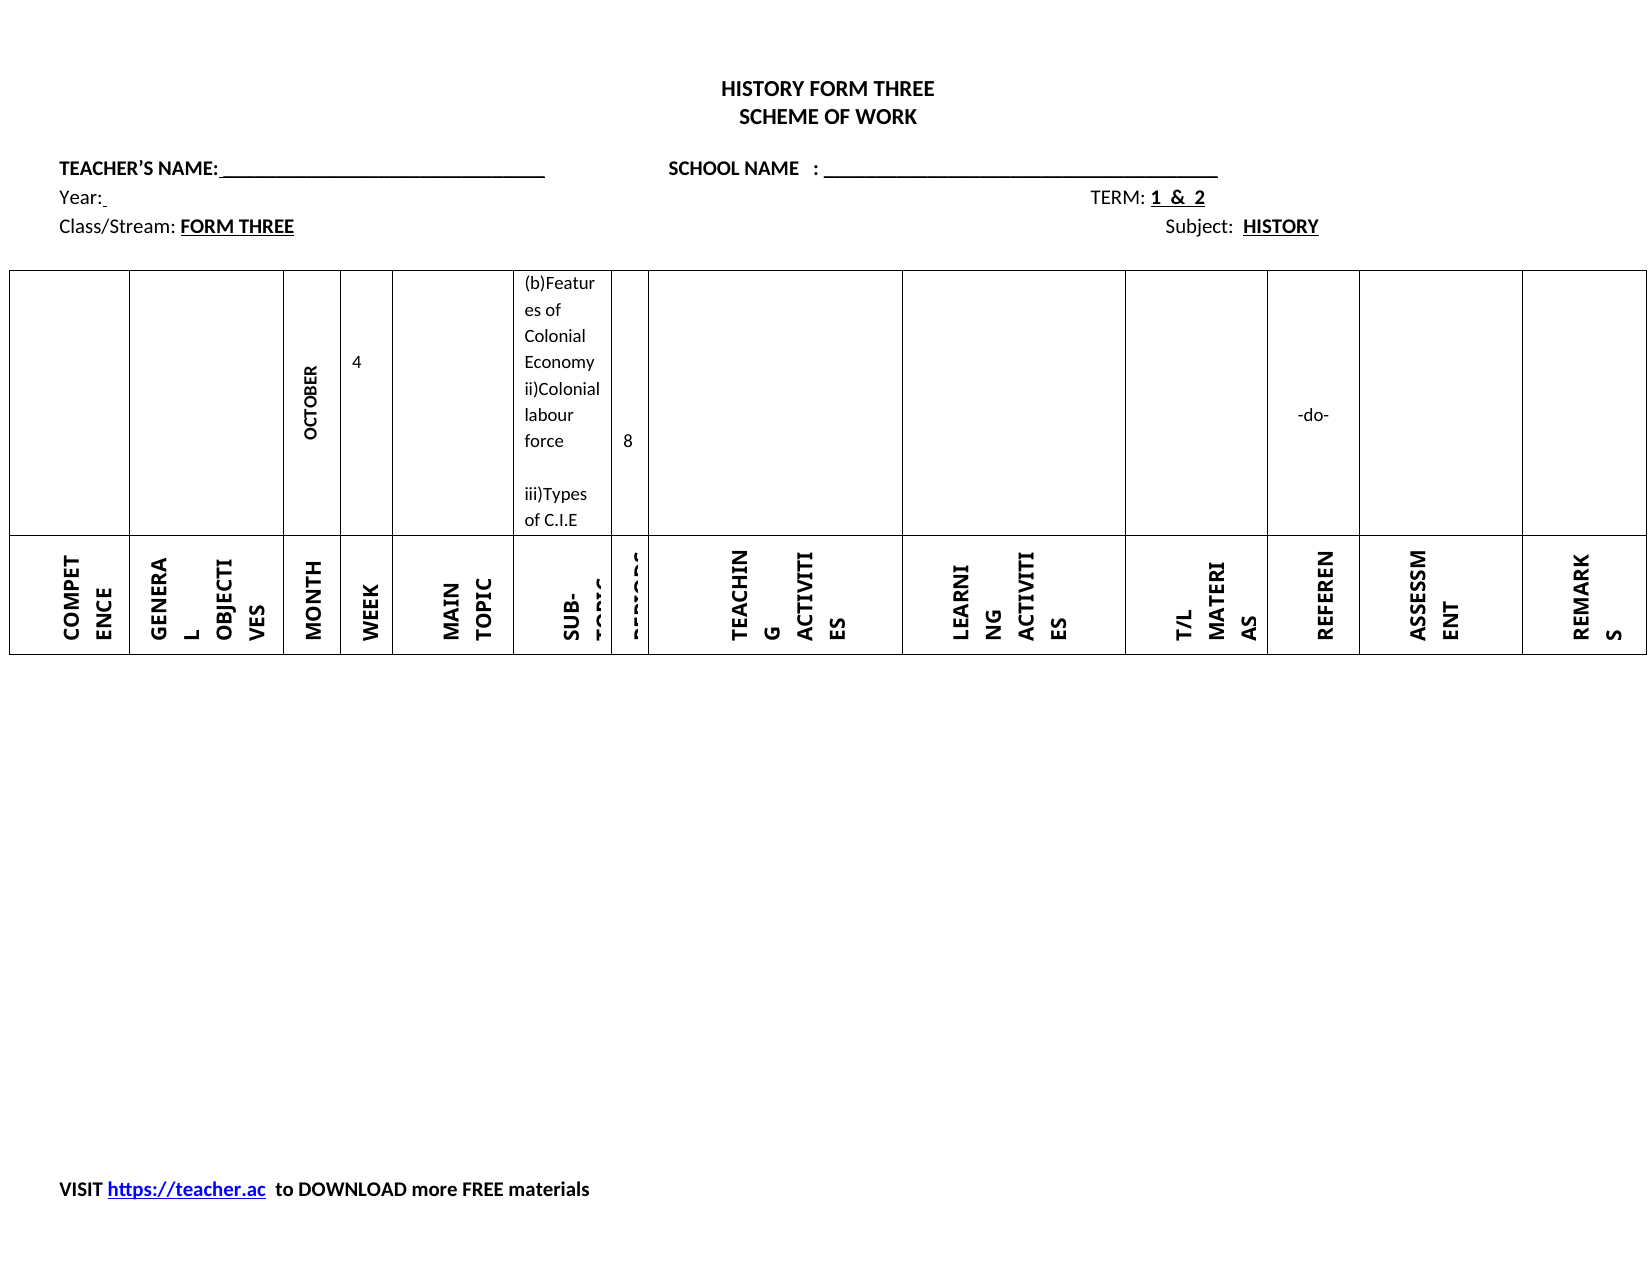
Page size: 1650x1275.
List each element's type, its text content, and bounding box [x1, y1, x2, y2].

table_cell [903, 271, 1125, 535]
table_cell WEEK [341, 536, 392, 653]
table_cell ASSESSMENT [1360, 536, 1522, 653]
table_cell [1360, 271, 1522, 535]
table_cell PERIODS [612, 536, 648, 653]
table_cell OCTOBER [284, 271, 340, 535]
table_cell 8 [612, 271, 648, 535]
table_cell [393, 271, 513, 535]
table_cell LEARNING ACTIVITIES [903, 536, 1125, 653]
table_cell [649, 271, 902, 535]
table_cell SUB-TOPIC [514, 536, 611, 653]
table_cell [1126, 271, 1267, 535]
table_cell REFERENCES [1268, 536, 1359, 653]
table_cell [130, 271, 283, 535]
table_cell TEACHING ACTIVITIES [649, 536, 902, 653]
table_cell 4 [341, 271, 392, 535]
table_cell MAIN TOPIC [393, 536, 513, 653]
table_cell -do- [1268, 271, 1359, 535]
table_cell [1523, 271, 1646, 535]
table_cell COMPETENCE [10, 536, 129, 653]
table_cell MONTH [284, 536, 340, 653]
table_cell REMARKS [1523, 536, 1646, 653]
table_cell [10, 271, 129, 535]
table_cell T/L MATERIAS [1126, 536, 1267, 653]
table_cell GENERAL OBJECTIVES [130, 536, 283, 653]
table_cell (b)Features of Colonial Economy ii)Colonial labour force iii)Types of C.I.E [514, 271, 611, 535]
